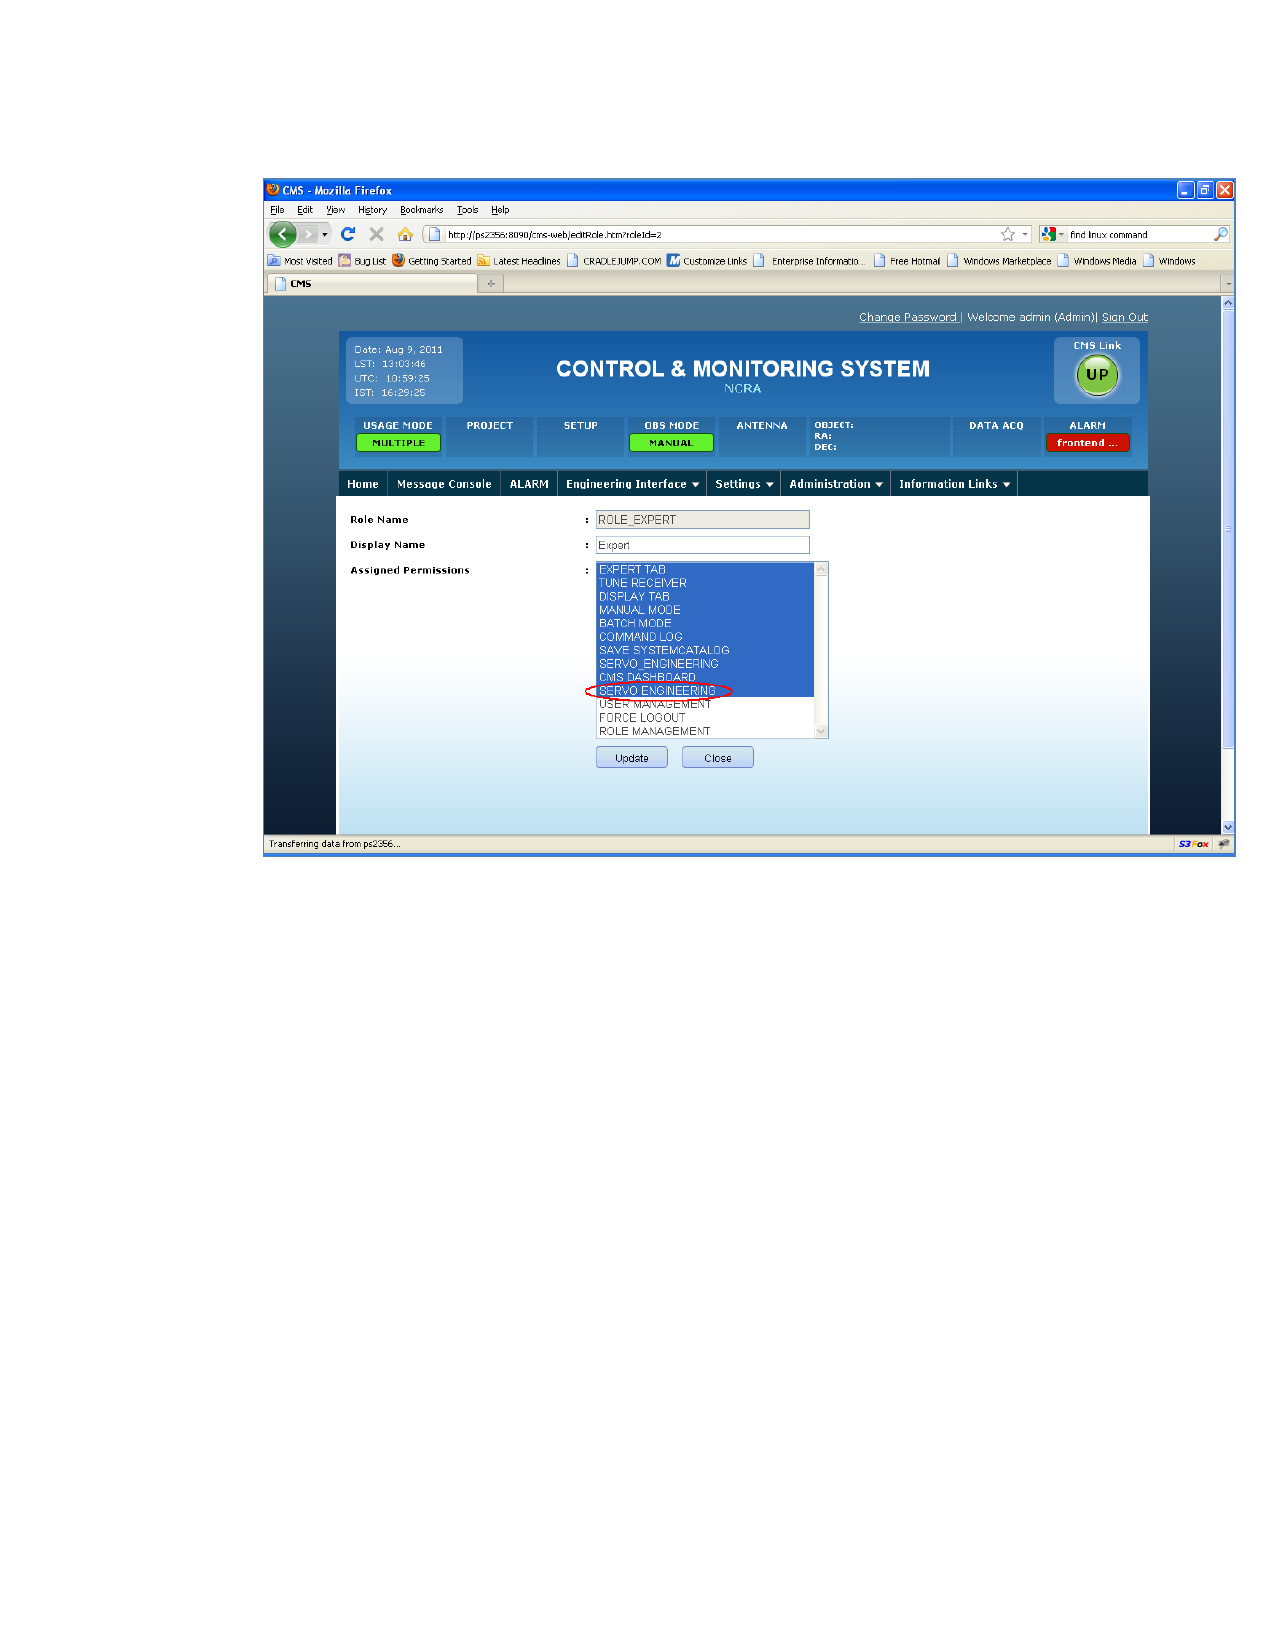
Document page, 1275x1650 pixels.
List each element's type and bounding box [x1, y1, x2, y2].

picture [264, 180, 1234, 856]
